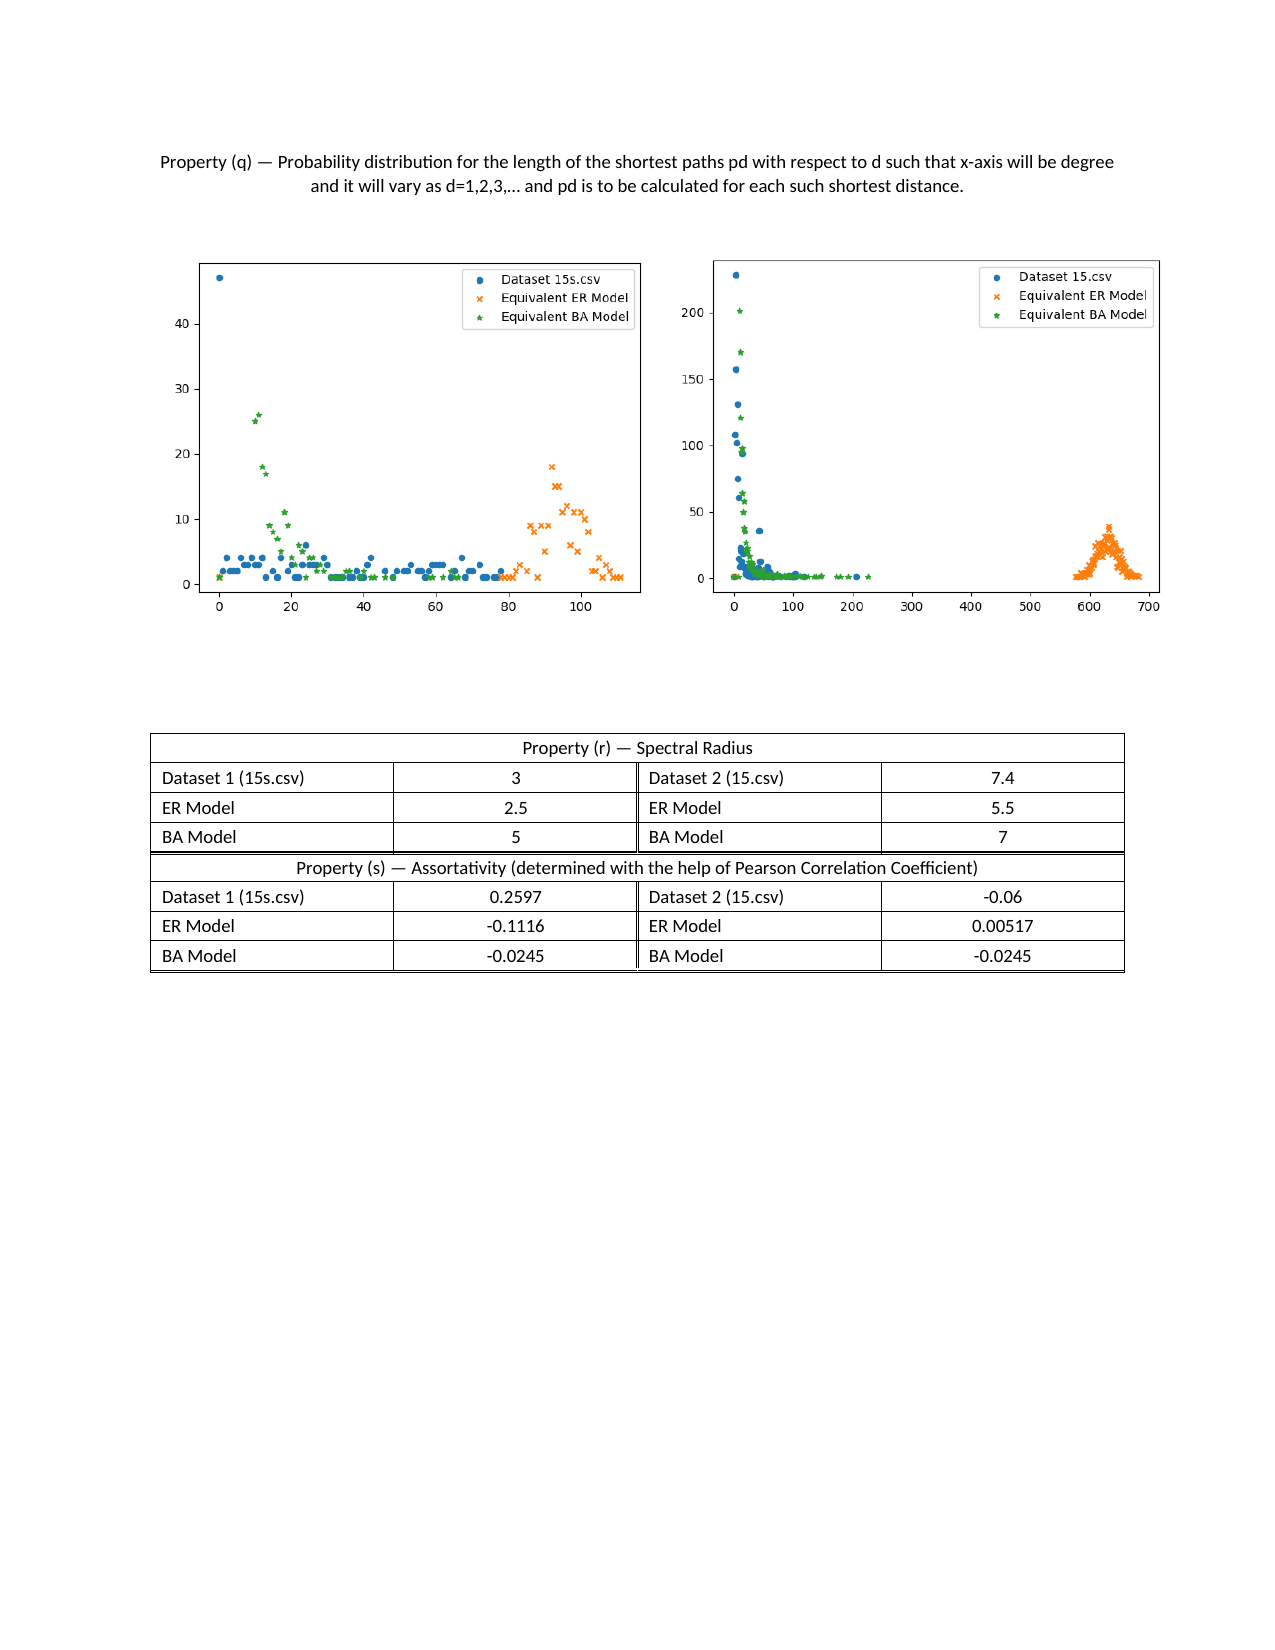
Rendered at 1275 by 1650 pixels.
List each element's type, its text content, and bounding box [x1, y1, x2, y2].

table_cell -0.06 [882, 882, 1124, 911]
table_cell BA Model [639, 823, 881, 851]
picture [173, 257, 646, 613]
picture [680, 257, 1166, 613]
table_cell ER Model [639, 793, 881, 822]
table_cell 5 [394, 823, 636, 851]
table_cell Dataset 1 (15s.csv) [151, 763, 393, 792]
table_cell 3 [394, 763, 636, 792]
table_header [669, 258, 1189, 639]
table_header Property (r) — Spectral Radius [151, 734, 1124, 762]
table_cell BA Model [151, 823, 393, 851]
table_header [150, 258, 669, 639]
table_cell Dataset 1 (15s.csv) [151, 882, 393, 911]
table_cell Dataset 2 (15.csv) [639, 763, 881, 792]
table_cell -0.1116 [394, 912, 636, 940]
table_cell 5.5 [882, 793, 1124, 822]
table_cell BA Model [151, 941, 393, 970]
table_cell 7.4 [882, 763, 1124, 792]
table_cell 2.5 [394, 793, 636, 822]
text Property (q) — Probability distribution for the length of the shortest paths pd with respect to d such that x-axis will be degree and it will vary as d=1,2,3,… and pd is to be calculated for each such shortest distance. [150, 150, 1125, 198]
table_cell ER Model [151, 793, 393, 822]
table_cell Property (s) — Assortativity (determined with the help of Pearson Correlation Coefficient) [151, 855, 1124, 881]
table_cell 0.2597 [394, 882, 636, 911]
table_cell -0.0245 [882, 941, 1124, 970]
table_cell Dataset 2 (15.csv) [639, 882, 881, 911]
table_cell -0.0245 [394, 941, 637, 970]
table_cell 7 [882, 823, 1124, 851]
table_cell ER Model [639, 912, 881, 940]
table_cell ER Model [151, 912, 393, 940]
table_cell BA Model [638, 941, 881, 970]
table_cell 0.00517 [882, 912, 1124, 940]
